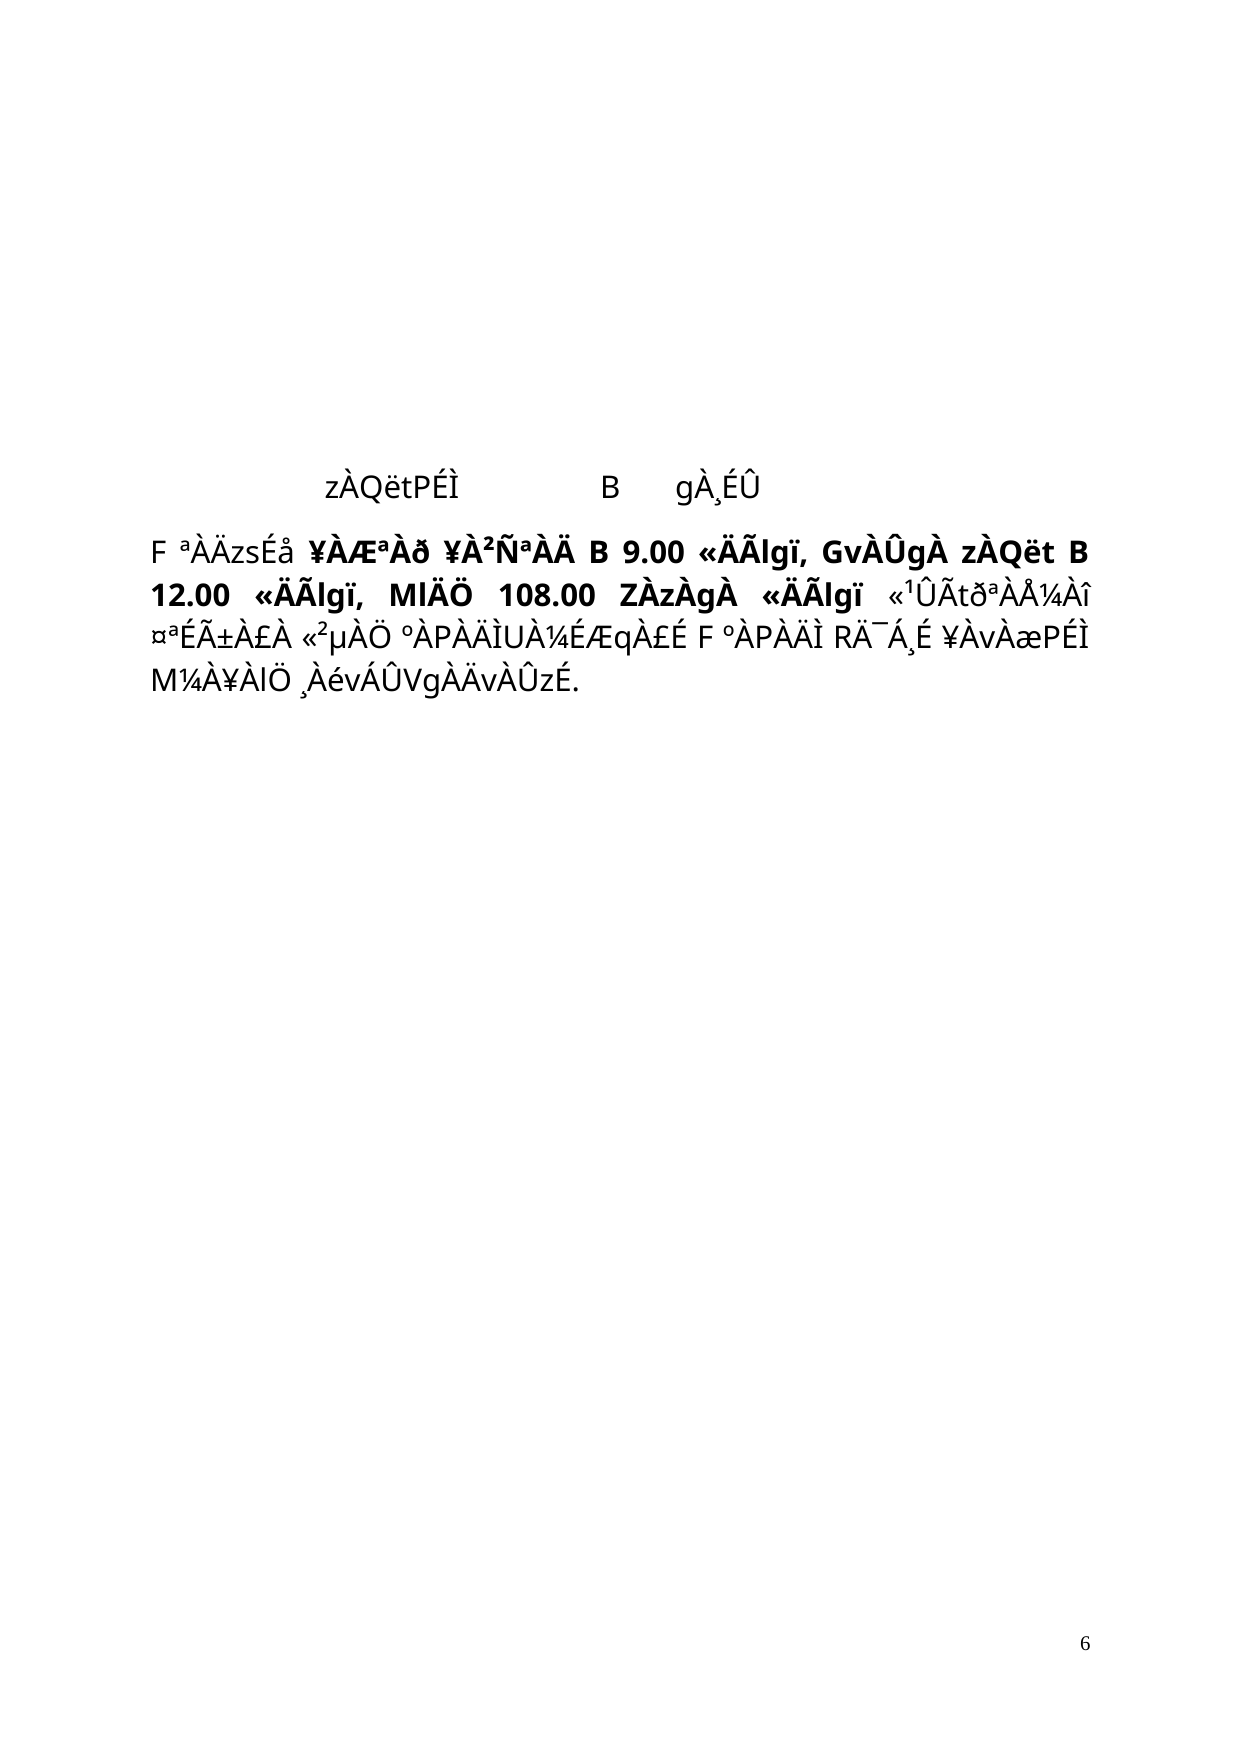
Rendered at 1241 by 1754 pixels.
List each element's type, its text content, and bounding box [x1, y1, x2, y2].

text zÀQëtPÉÌ B gÀ¸ÉÛ [300, 465, 1090, 508]
text F ªÀÄzsÉå ¥ÀÆªÀð ¥À²ÑªÀÄ B 9.00 «ÄÃlgï, GvÀÛgÀ zÀQët B 12.00 «ÄÃlgï, MlÄÖ 108.00 ZÀzÀgÀ «ÄÃlgï «¹ÛÃtðªÀÅ¼Àî ¤ªÉÃ±À£À «²µÀÖ ºÀPÀÄÌUÀ¼ÉÆqÀ£É F ºÀPÀÄÌ RÄ¯Á¸É ¥ÀvÀæPÉÌ M¼À¥ÀlÖ ¸ÀévÁÛVgÀÄvÀÛzÉ. [150, 530, 1090, 701]
